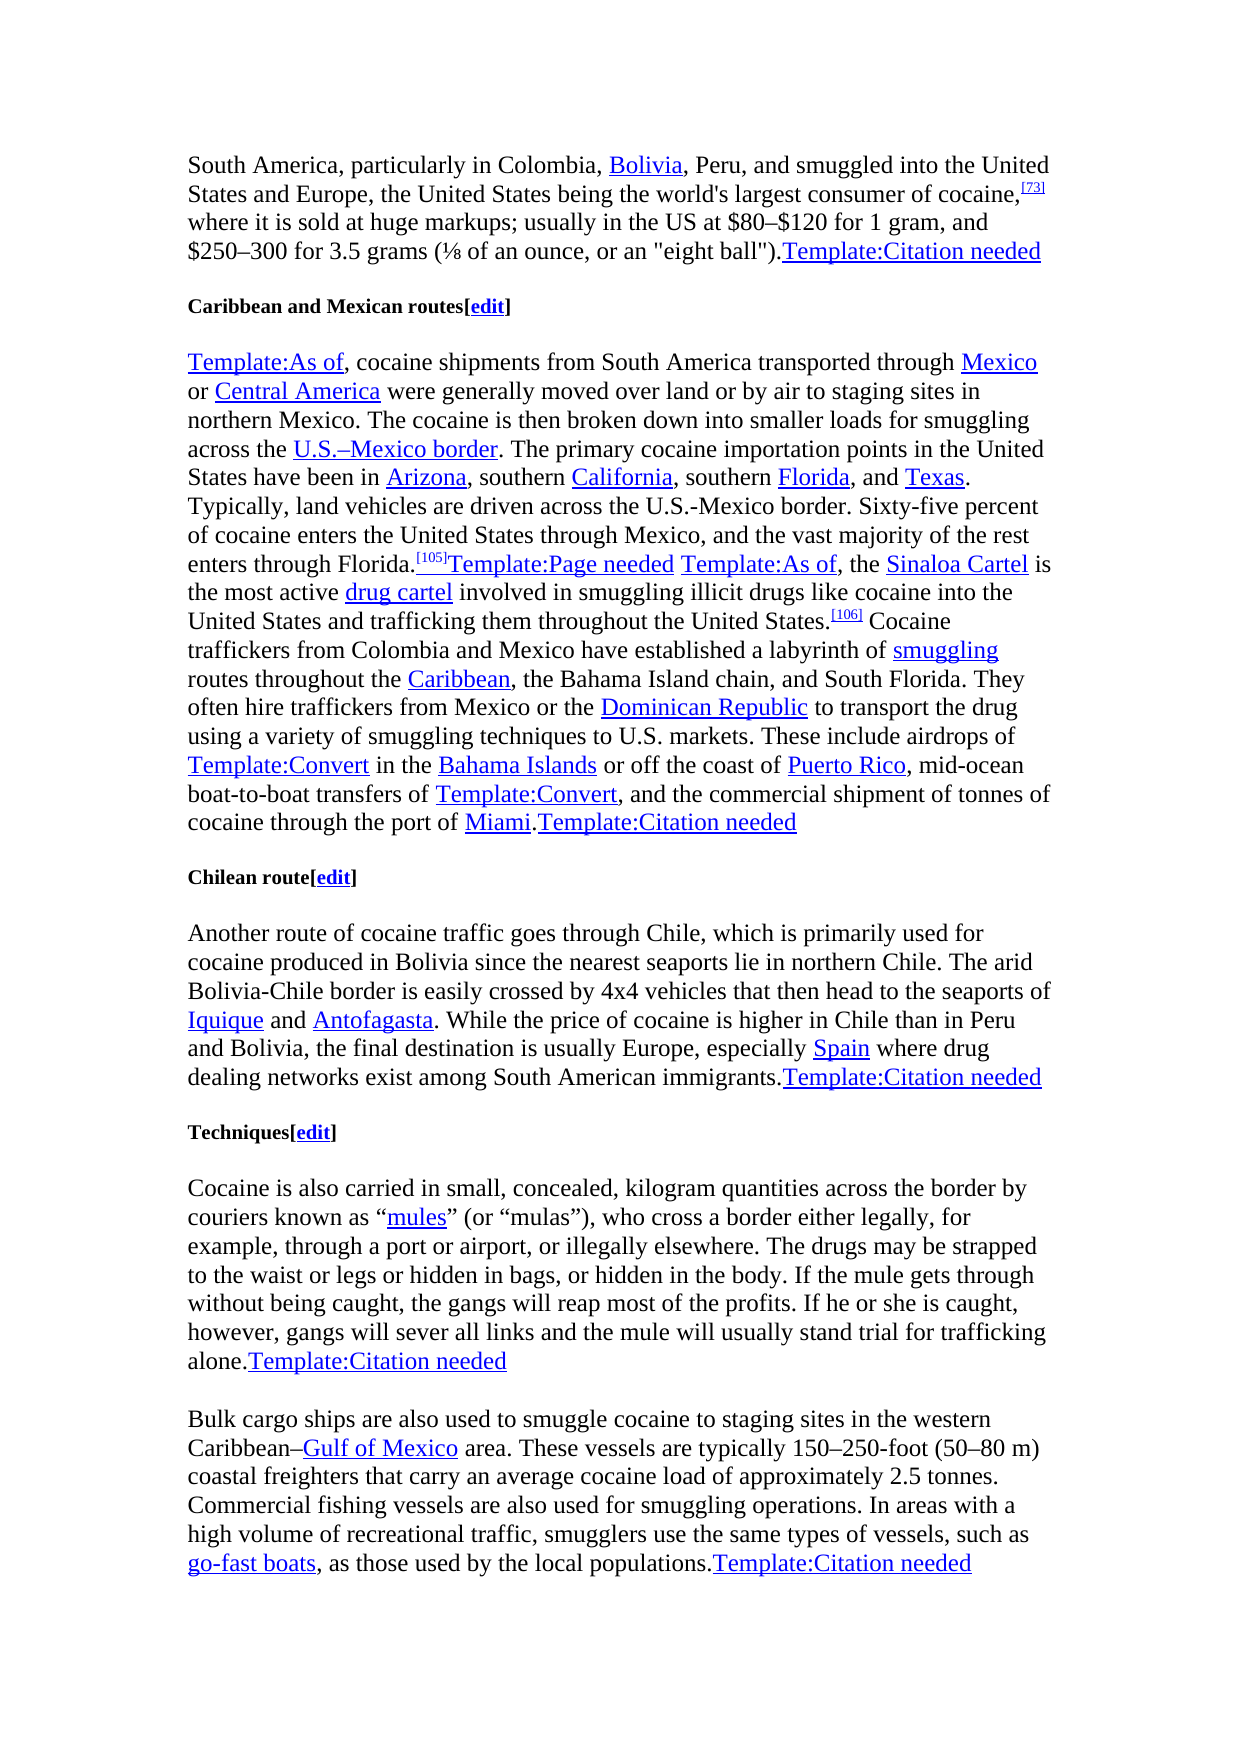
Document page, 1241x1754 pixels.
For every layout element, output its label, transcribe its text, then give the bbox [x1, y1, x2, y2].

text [187, 150, 1053, 265]
text Cocaine is also carried in small, concealed, kilogram quantities across the border by couriers known as “mules” (or “mulas”), who cross a border either legally, for example, through a port or airport, or illegally elsewhere. The drugs may be strapped to the waist or legs or hidden in bags, or hidden in the body. If the mule gets through without being caught, the gangs will reap most of the profits. If he or she is caught, however, gangs will sever all links and the mule will usually stand trial for trafficking alone.Template:Citation needed [187, 1173, 1053, 1375]
text Bulk cargo ships are also used to smuggle cocaine to staging sites in the western Caribbean–Gulf of Mexico area. These vessels are typically 150–250-foot (50–80 m) coastal freighters that carry an average cocaine load of approximately 2.5 tonnes. Commercial fishing vessels are also used for smuggling operations. In areas with a high volume of recreational traffic, smugglers use the same types of vessels, such as go-fast boats, as those used by the local populations.Template:Citation needed [187, 1404, 1053, 1576]
subtitle Techniques[edit] [187, 1120, 1053, 1144]
text Another route of cocaine traffic goes through Chile, which is primarily used for cocaine produced in Bolivia since the nearest seaports lie in northern Chile. The arid Bolivia-Chile border is easily crossed by 4x4 vehicles that then head to the seaports of Iquique and Antofagasta. While the price of cocaine is higher in Chile than in Peru and Bolivia, the final destination is usually Europe, especially Spain where drug dealing networks exist among South American immigrants.Template:Citation needed [187, 918, 1053, 1091]
subtitle Caribbean and Mexican routes[edit] [187, 294, 1053, 318]
subtitle Chilean route[edit] [187, 865, 1053, 889]
text Template:As of, cocaine shipments from South America transported through Mexico or Central America were generally moved over land or by air to staging sites in northern Mexico. The cocaine is then broken down into smaller loads for smuggling across the U.S.–Mexico border. The primary cocaine importation points in the United States have been in Arizona, southern California, southern Florida, and Texas. Typically, land vehicles are driven across the U.S.-Mexico border. Sixty-five percent of cocaine enters the United States through Mexico, and the vast majority of the rest enters through Florida.[105]Template:Page needed Template:As of, the Sinaloa Cartel is the most active drug cartel involved in smuggling illicit drugs like cocaine into the United States and trafficking them throughout the United States.[106] Cocaine traffickers from Colombia and Mexico have established a labyrinth of smuggling routes throughout the Caribbean, the Bahama Island chain, and South Florida. They often hire traffickers from Mexico or the Dominican Republic to transport the drug using a variety of smuggling techniques to U.S. markets. These include airdrops of Template:Convert in the Bahama Islands or off the coast of Puerto Rico, mid-ocean boat-to-boat transfers of Template:Convert, and the commercial shipment of tonnes of cocaine through the port of Miami.Template:Citation needed [187, 347, 1053, 836]
